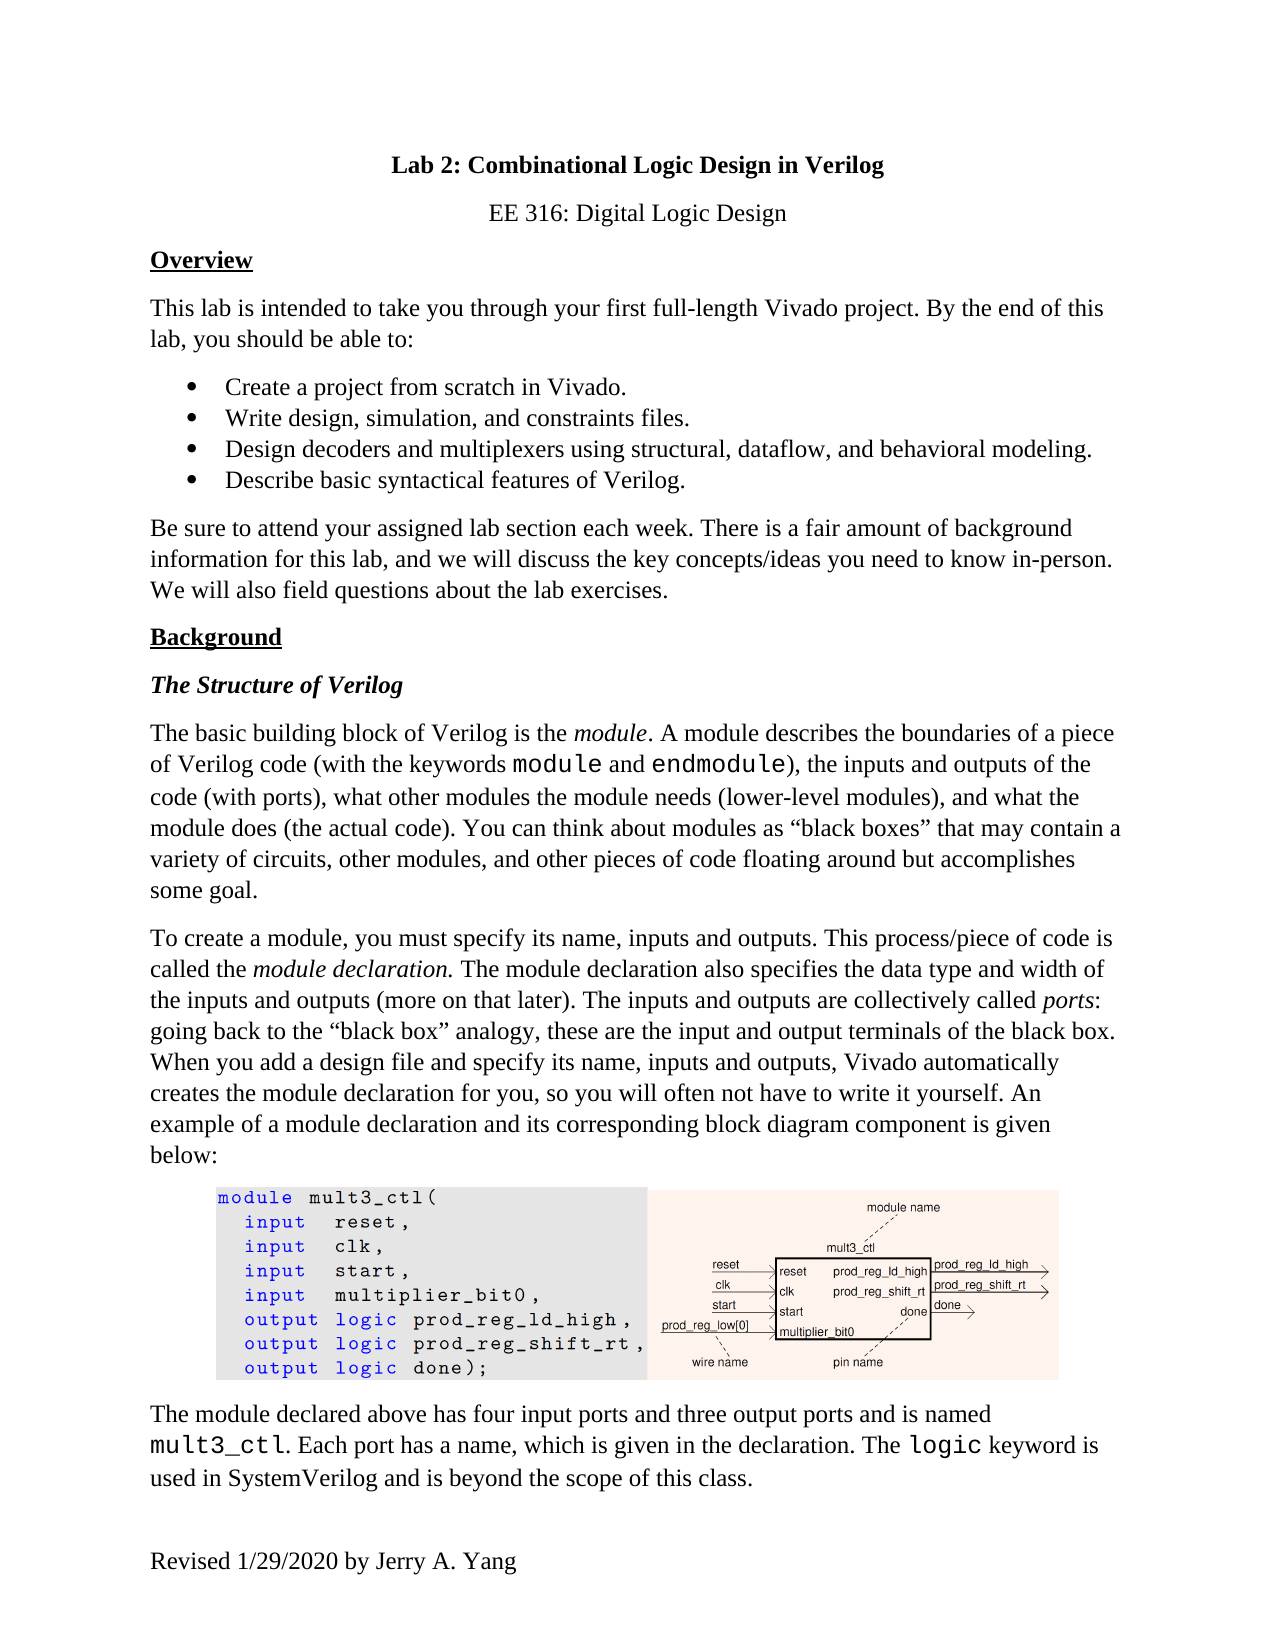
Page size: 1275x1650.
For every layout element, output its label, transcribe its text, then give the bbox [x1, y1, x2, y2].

text To create a module, you must specify its name, inputs and outputs. This process/piece of code is called the module declaration. The module declaration also specifies the data type and width of the inputs and outputs (more on that later). The inputs and outputs are collectively called ports: going back to the “black box” analogy, these are the input and output terminals of the black box. When you add a design file and specify its name, inputs and outputs, Vivado automatically creates the module declaration for you, so you will often not have to write it yourself. An example of a module declaration and its corresponding block diagram component is given below: [150, 923, 1125, 1169]
text Background [150, 622, 1125, 651]
text The Structure of Verilog [150, 670, 1125, 699]
text Overview [150, 245, 1125, 274]
text Lab 2: Combinational Logic Design in Verilog [150, 150, 1125, 179]
text The basic building block of Verilog is the module. A module describes the boundaries of a piece of Verilog code (with the keywords module and endmodule), the inputs and outputs of the code (with ports), what other modules the module needs (lower-level modules), and what the module does (the actual code). You can think about modules as “black boxes” that may contain a variety of circuits, other modules, and other pieces of code floating around but accomplishes some goal. [150, 718, 1125, 904]
list Create a project from scratch in Vivado. [187, 372, 1125, 401]
list Describe basic syntactical features of Verilog. [187, 465, 1125, 494]
text EE 316: Digital Logic Design [150, 198, 1125, 226]
text The module declared above has four input ports and three output ports and is named mult3_ctl. Each port has a name, which is given in the declaration. The logic keyword is used in SystemVerilog and is beyond the scope of this class. [150, 1399, 1125, 1492]
text Be sure to attend your assigned lab section each week. There is a fair amount of background information for this lab, and we will discuss the key concepts/ideas you need to know in-person. We will also field questions about the lab exercises. [150, 513, 1125, 603]
list Write design, simulation, and constraints files. [187, 403, 1125, 432]
list Design decoders and multiplexers using structural, dataflow, and behavioral modeling. [187, 434, 1125, 463]
text This lab is intended to take you through your first full-length Vivado project. By the end of this lab, you should be able to: [150, 293, 1125, 353]
picture [216, 1187, 1059, 1380]
